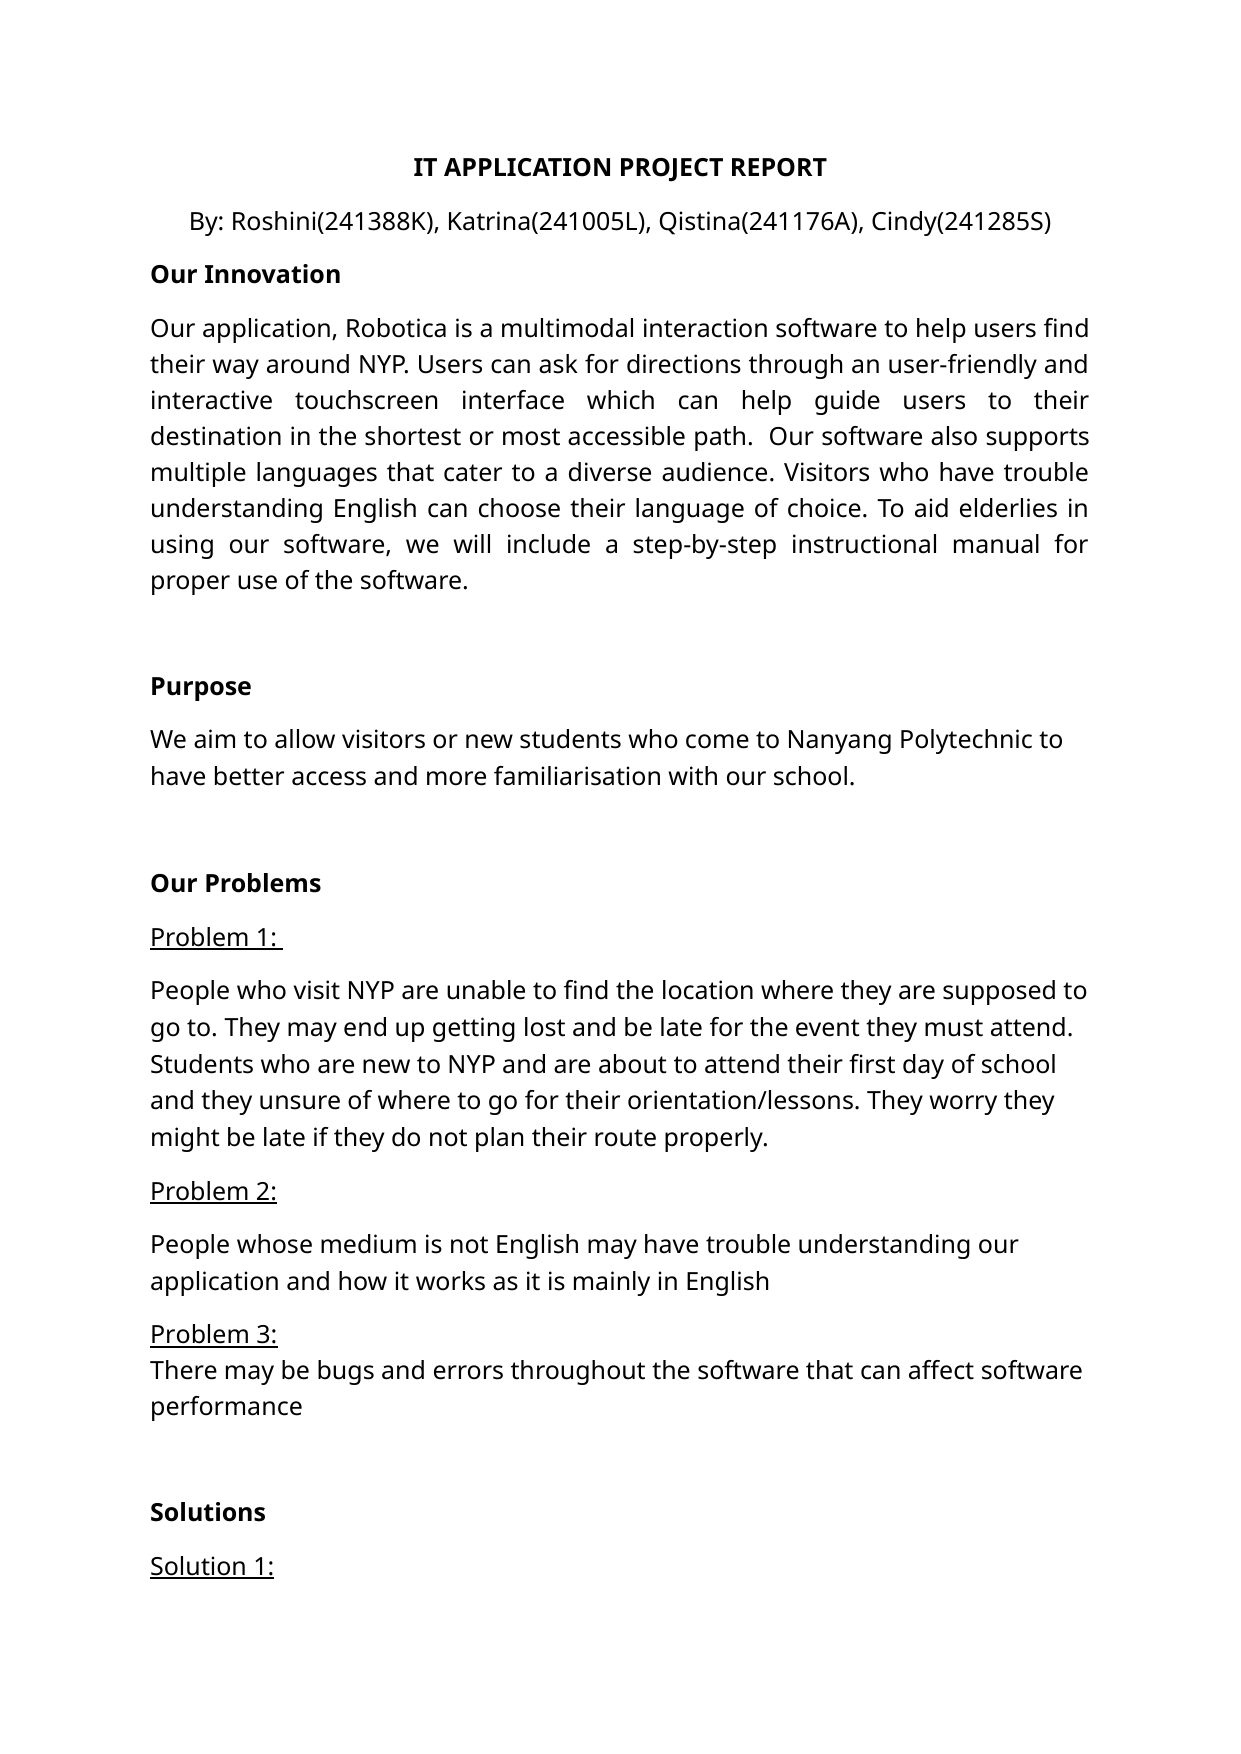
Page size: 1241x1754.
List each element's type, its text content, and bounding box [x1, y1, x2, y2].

text Solution 1: [150, 1548, 1090, 1583]
text Our Problems [150, 866, 1090, 900]
text Problem 3: There may be bugs and errors throughout the software that can affect software performance [150, 1317, 1090, 1423]
text Problem 2: [150, 1173, 1090, 1207]
text Our Innovation [150, 257, 1090, 291]
text Our application, Robotica is a multimodal interaction software to help users find their way around NYP. Users can ask for directions through an user-friendly and interactive touchscreen interface which can help guide users to their destination in the shortest or most accessible path. Our software also supports multiple languages that cater to a diverse audience. Visitors who have trouble understanding English can choose their language of choice. To aid elderlies in using our software, we will include a step-by-step instructional manual for proper use of the software. [150, 310, 1090, 597]
text Solutions [150, 1495, 1090, 1529]
text People whose medium is not English may have trouble understanding our application and how it works as it is mainly in English [150, 1227, 1090, 1297]
text Purpose [150, 669, 1090, 703]
text IT APPLICATION PROJECT REPORT [150, 150, 1090, 184]
text We aim to allow visitors or new students who come to Nanyang Polytechnic to have better access and more familiarisation with our school. [150, 722, 1090, 793]
text Problem 1: [150, 919, 1090, 953]
text People who visit NYP are unable to find the location where they are supposed to go to. They may end up getting lost and be late for the event they must attend. Students who are new to NYP and are about to attend their first day of school and they unsure of where to go for their orientation/lessons. They worry they might be late if they do not plan their route properly. [150, 973, 1090, 1154]
text By: Roshini(241388K), Katrina(241005L), Qistina(241176A), Cindy(241285S) [150, 203, 1090, 237]
